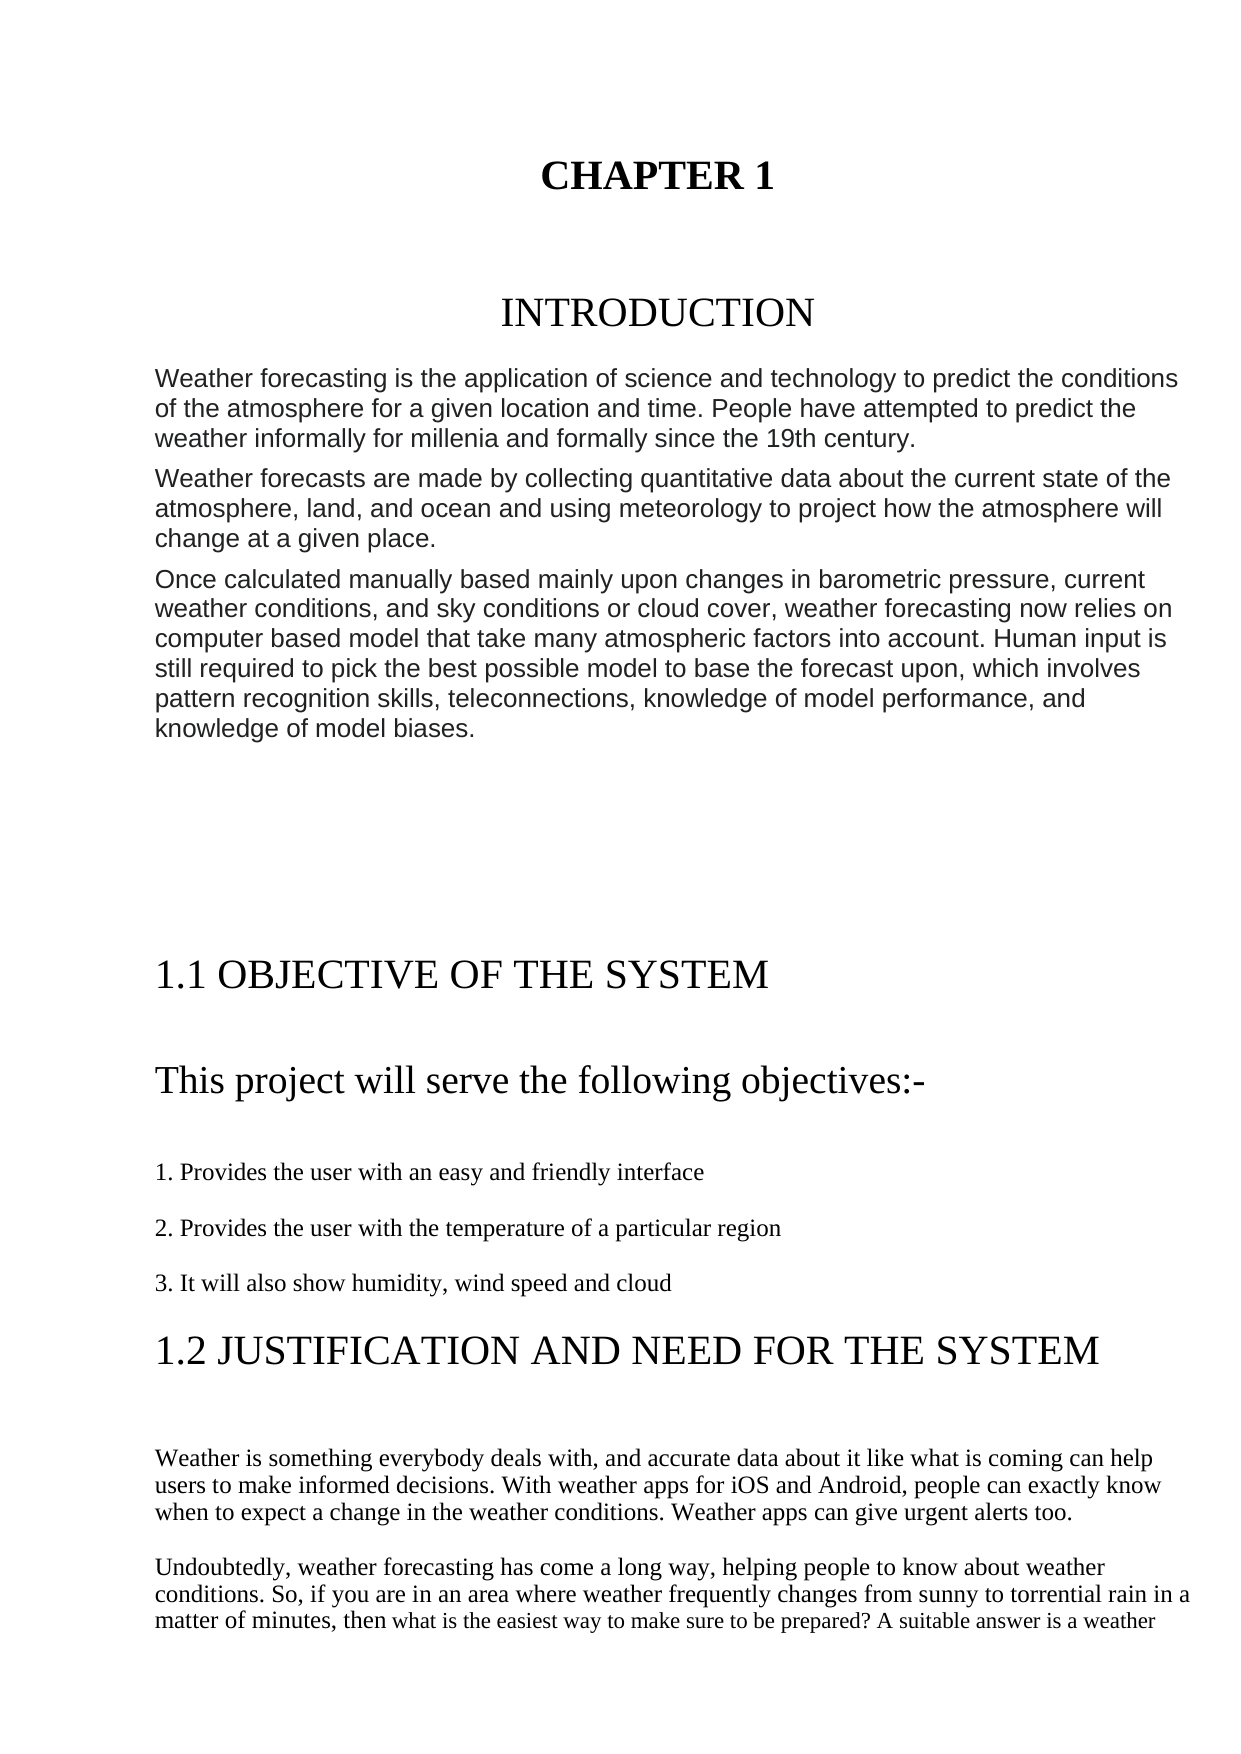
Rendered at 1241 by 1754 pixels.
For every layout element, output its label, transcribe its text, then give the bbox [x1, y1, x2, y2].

text CHAPTER 1 [165, 150, 1150, 198]
text Weather forecasting is the application of science and technology to predict the conditions of the atmosphere for a given location and time. People have attempted to predict the weather informally for millenia and formally since the 19th century. [154, 363, 1204, 453]
text Once calculated manually based mainly upon changes in barometric pressure, current weather conditions, and sky conditions or cloud cover, weather forecasting now relies on computer based model that take many atmospheric factors into account. Human input is still required to pick the best possible model to base the forecast upon, which involves pattern recognition skills, teleconnections, knowledge of model performance, and knowledge of model biases. [154, 564, 1204, 743]
text 1. Provides the user with an easy and friendly interface [154, 1159, 1204, 1186]
text 1.1 OBJECTIVE OF THE SYSTEM [154, 955, 1204, 997]
text 3. It will also show humidity, wind speed and cloud [154, 1270, 1204, 1297]
text INTRODUCTION [165, 287, 1150, 335]
text 1.2 JUSTIFICATION AND NEED FOR THE SYSTEM [154, 1331, 1204, 1373]
text Weather is something everybody deals with, and accurate data about it like what is coming can help users to make informed decisions. With weather apps for iOS and Android, people can exactly know when to expect a change in the weather conditions. Weather apps can give urgent alerts too. [154, 1445, 1204, 1525]
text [154, 1554, 1204, 1634]
text Weather forecasts are made by collecting quantitative data about the current state of the atmosphere, land, and ocean and using meteorology to project how the atmosphere will change at a given place. [154, 463, 1204, 553]
text 2. Provides the user with the temperature of a particular region [154, 1215, 1204, 1242]
text This project will serve the following objectives:- [154, 1060, 1204, 1102]
